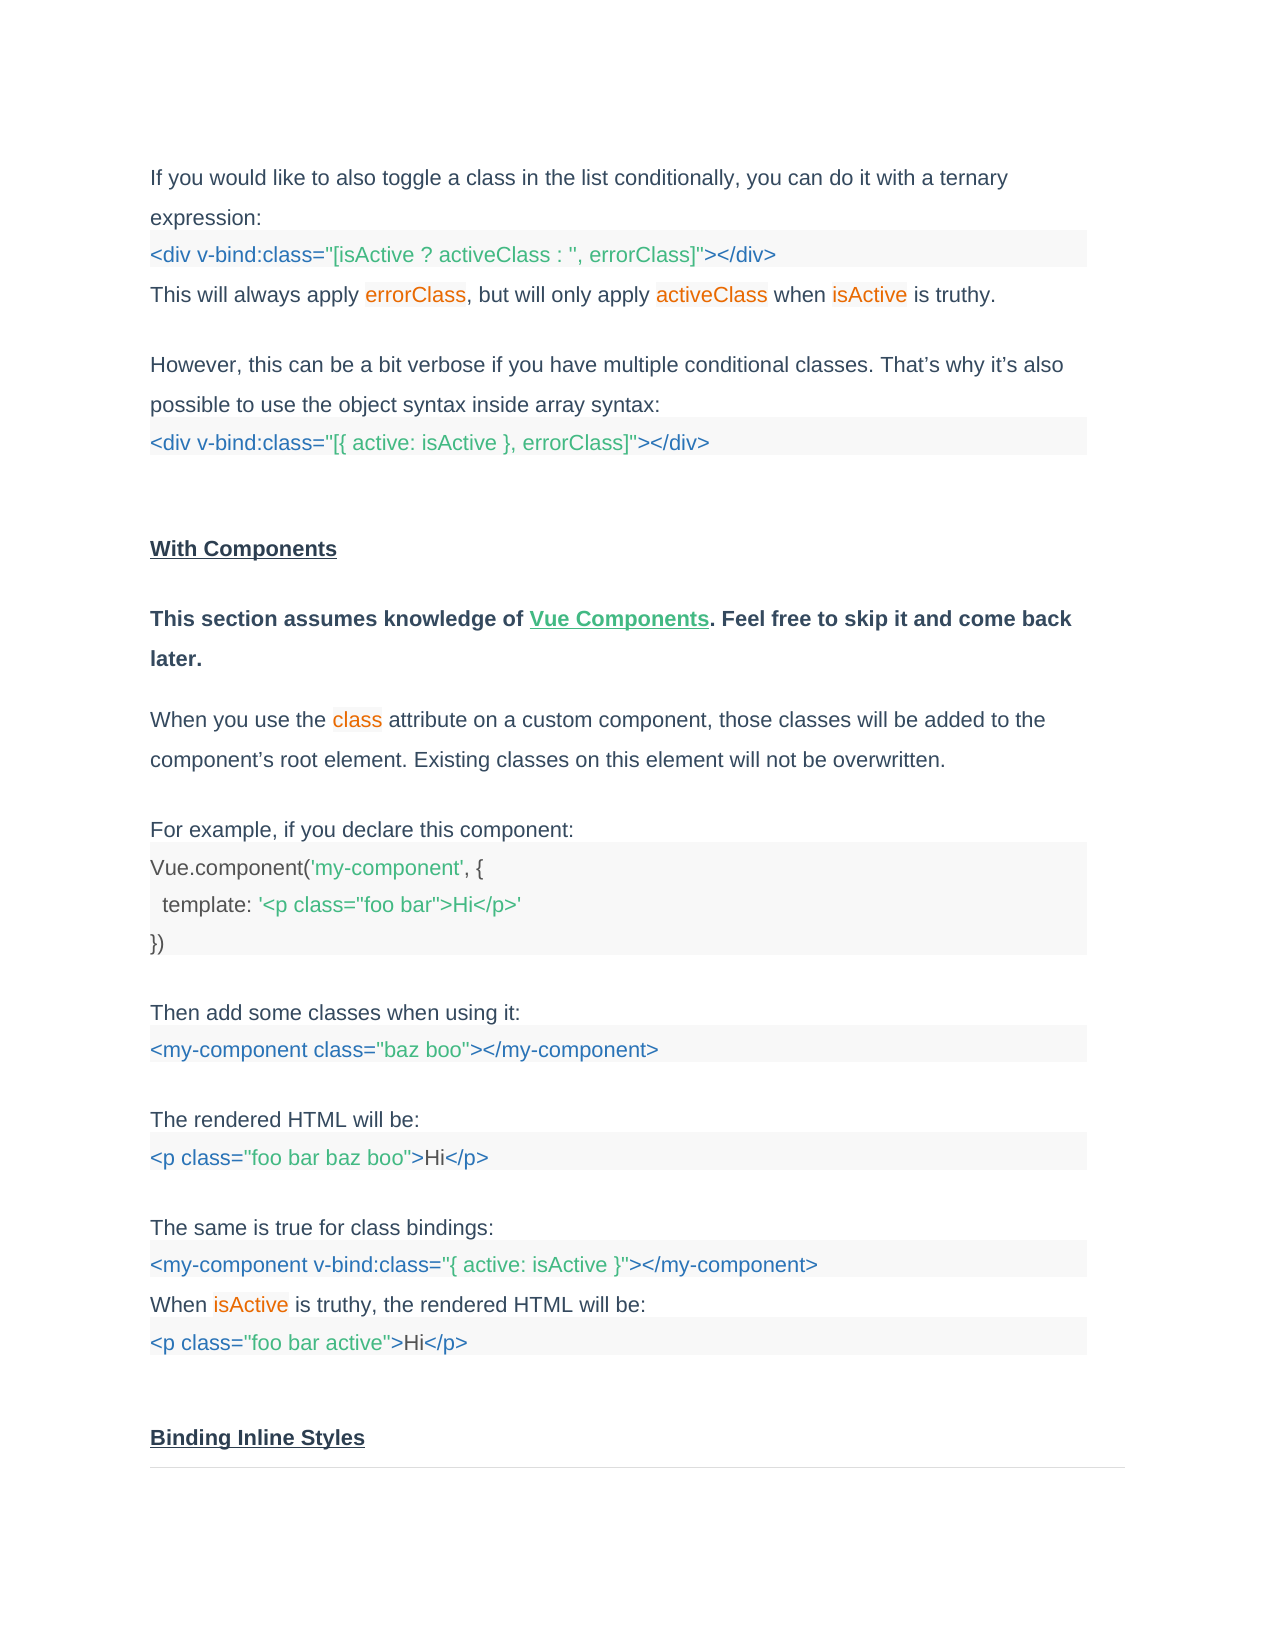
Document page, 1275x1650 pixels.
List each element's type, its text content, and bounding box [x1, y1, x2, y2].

text For example, if you declare this component: [150, 802, 1125, 842]
text When you use the class attribute on a custom component, those classes will be added to the component’s root element. Existing classes on this element will not be overwritten. [150, 692, 1125, 772]
text The rendered HTML will be: [150, 1092, 1125, 1132]
text However, this can be a bit verbose if you have multiple conditional classes. That’s why it’s also possible to use the object syntax inside array syntax: [150, 337, 1125, 417]
text The same is true for class bindings: [150, 1200, 1125, 1240]
text This section assumes knowledge of Vue Components. Feel free to skip it and come back later. [150, 591, 1125, 671]
text Then add some classes when using it: [150, 985, 1125, 1025]
text If you would like to also toggle a class in the list conditionally, you can do it with a ternary expression: [150, 150, 1125, 230]
text This will always apply errorClass, but will only apply activeClass when isActive is truthy. [150, 267, 1125, 307]
text When isActive is truthy, the rendered HTML will be: [150, 1277, 1125, 1317]
text With Components [150, 536, 1125, 561]
text Binding Inline Styles [150, 1425, 1125, 1467]
